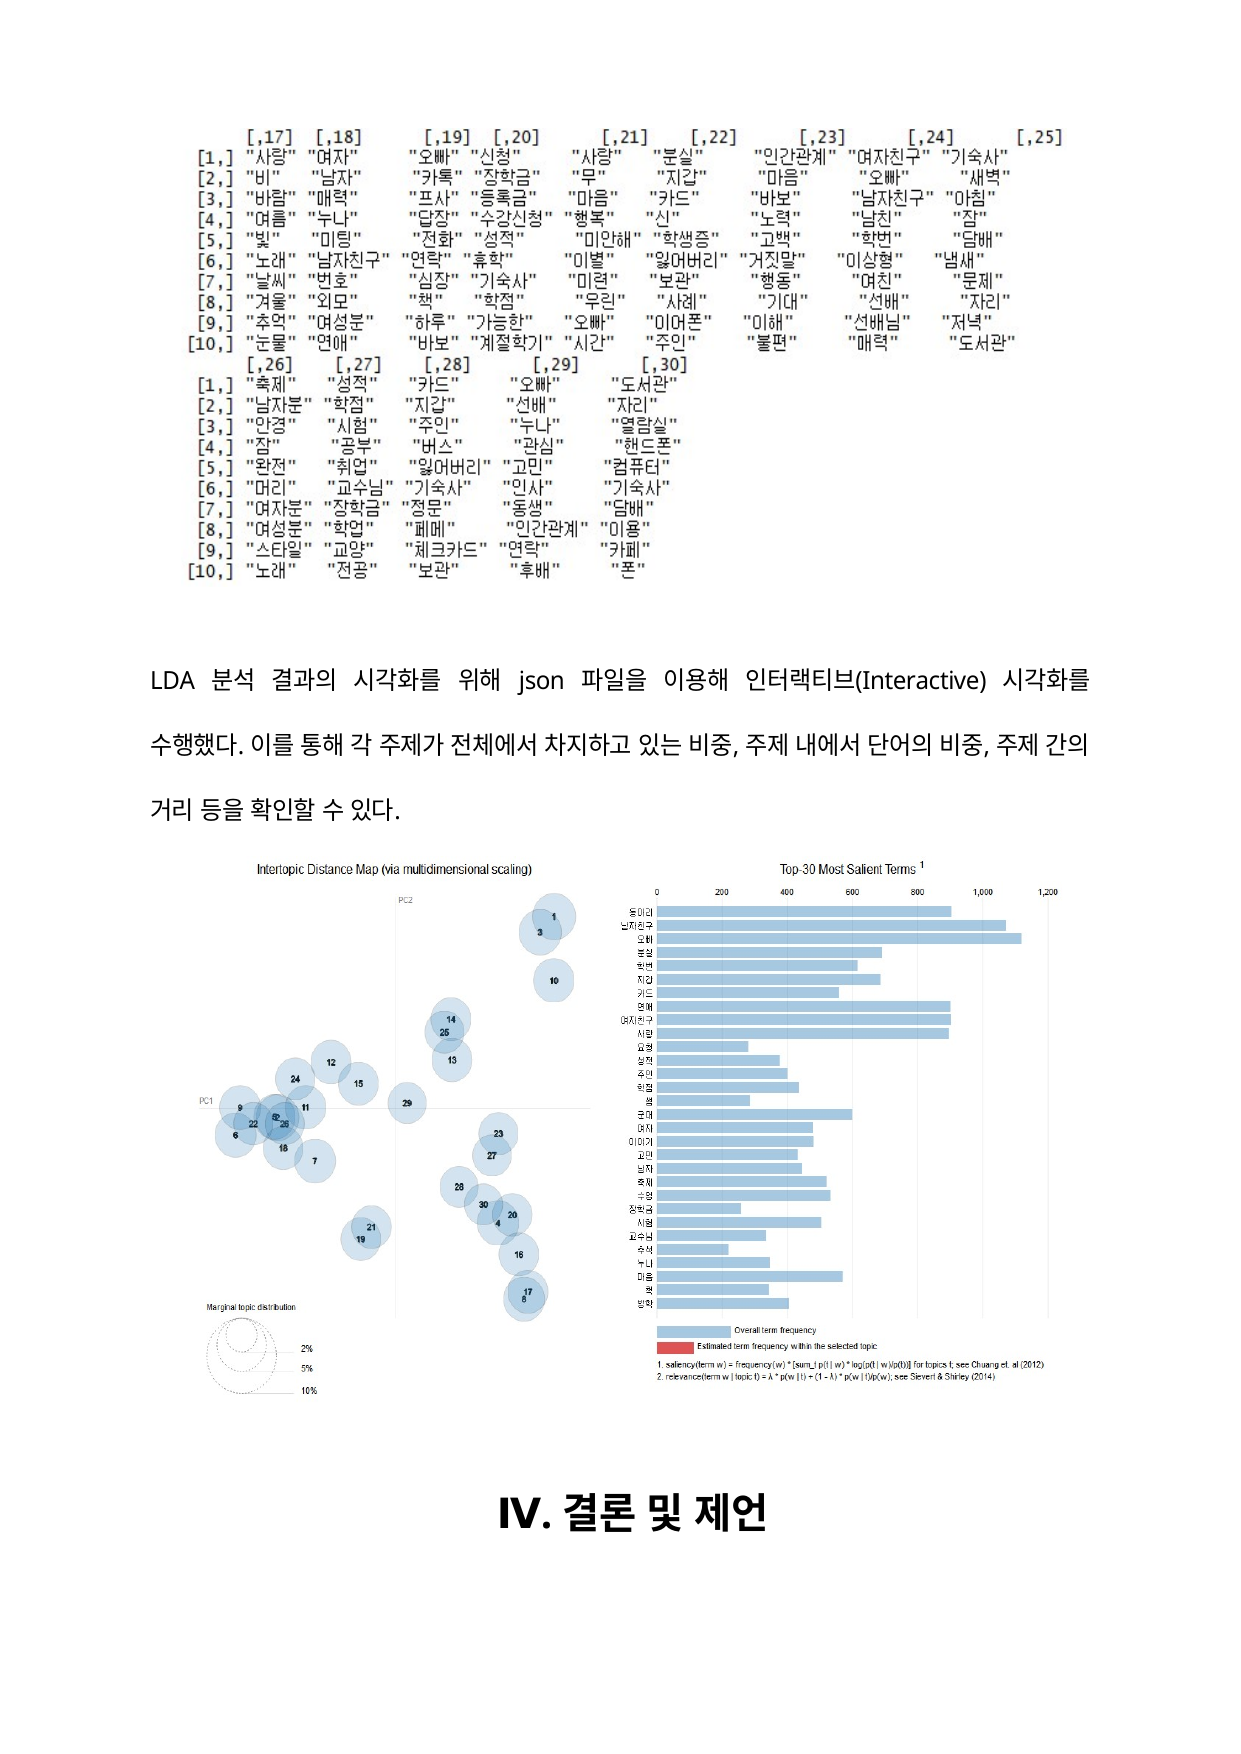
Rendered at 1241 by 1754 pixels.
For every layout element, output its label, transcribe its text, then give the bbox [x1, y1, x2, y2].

picture [181, 128, 1068, 587]
text LDA 분석 결과의 시각화를 위해 json 파일을 이용해 인터랙티브(Interactive) 시각화를 수행했다. 이를 통해 각 주제가 전체에서 차지하고 있는 비중, 주제 내에서 단어의 비중, 주제 간의 거리 등을 확인할 수 있다. [150, 660, 1090, 827]
picture [177, 856, 1064, 1406]
text Ⅳ. 결론 및 제언 [150, 1480, 1090, 1540]
